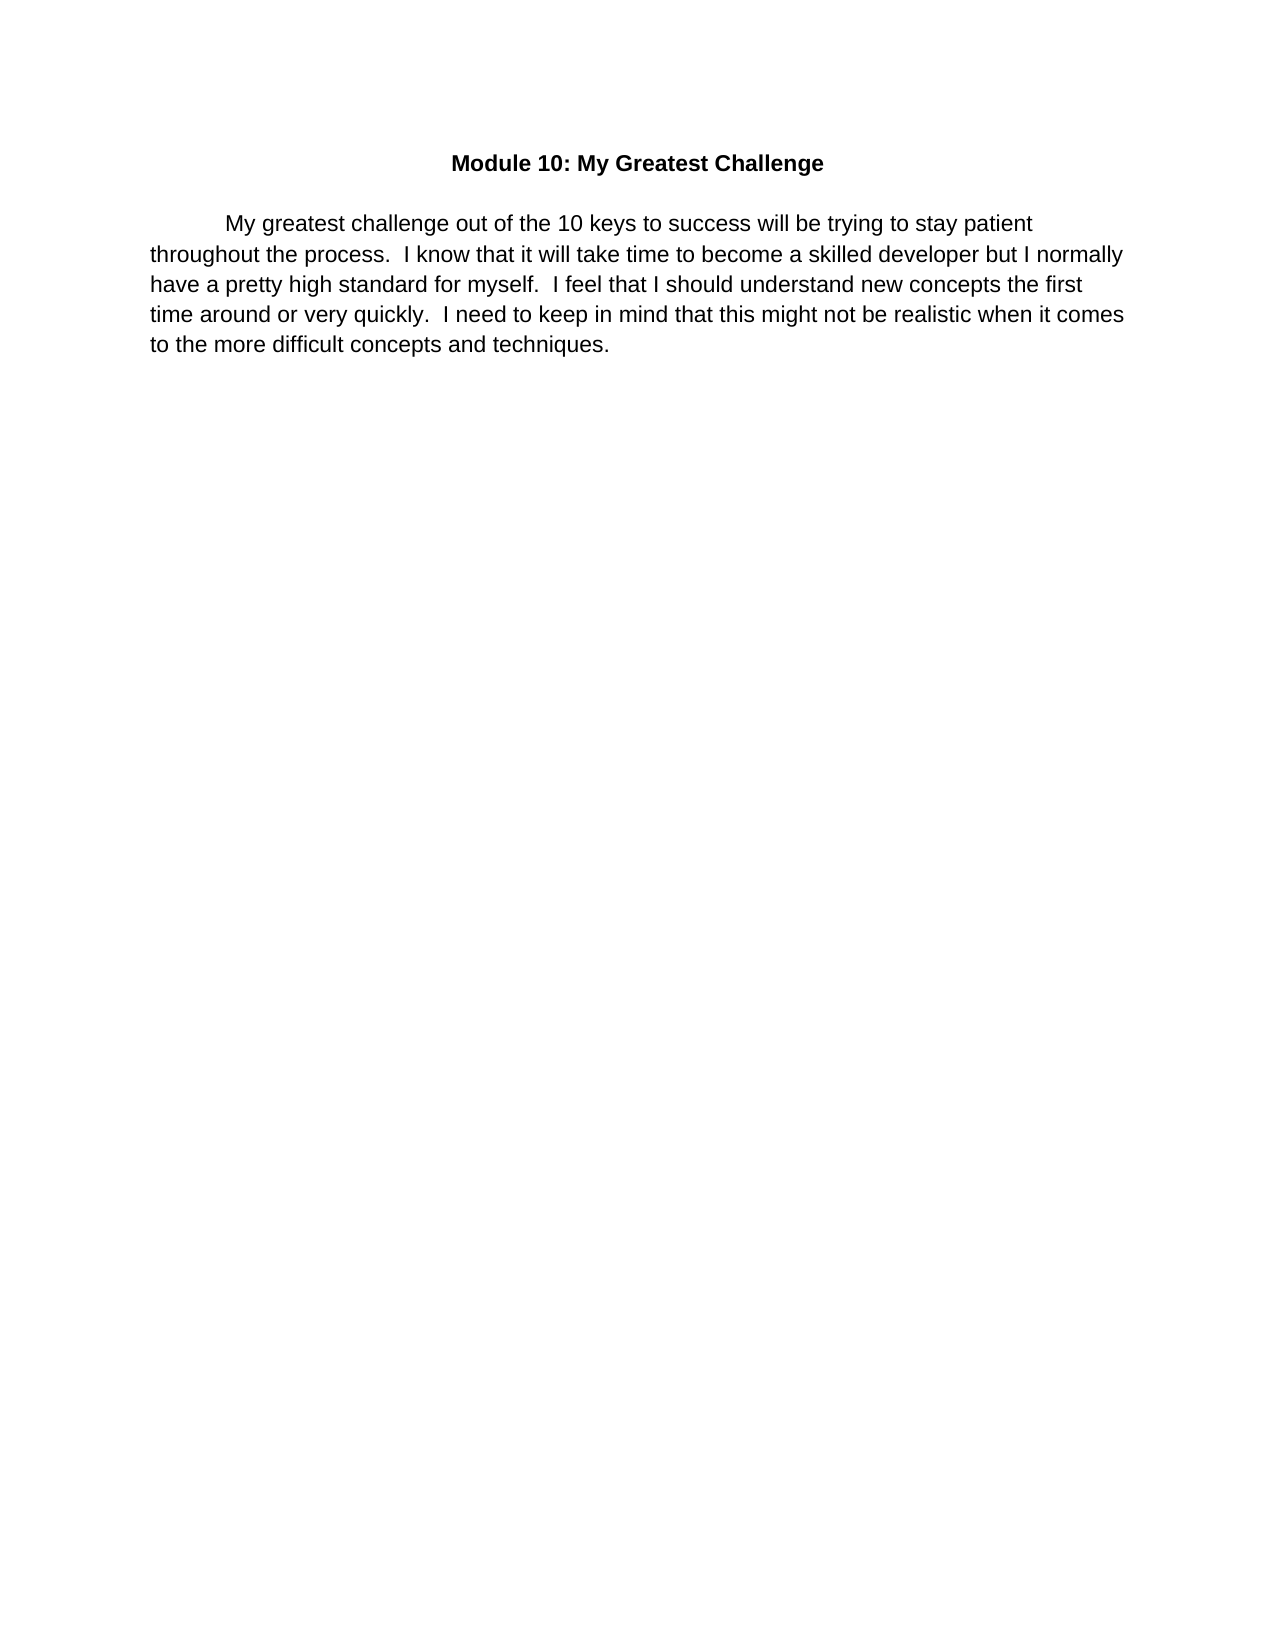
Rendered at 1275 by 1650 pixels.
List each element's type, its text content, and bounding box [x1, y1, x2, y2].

text My greatest challenge out of the 10 keys to success will be trying to stay patient throughout the process. I know that it will take time to become a skilled developer but I normally have a pretty high standard for myself. I feel that I should understand new concepts the first time around or very quickly. I need to keep in mind that this might not be realistic when it comes to the more difficult concepts and techniques. [150, 210, 1125, 358]
text Module 10: My Greatest Challenge [150, 150, 1125, 176]
